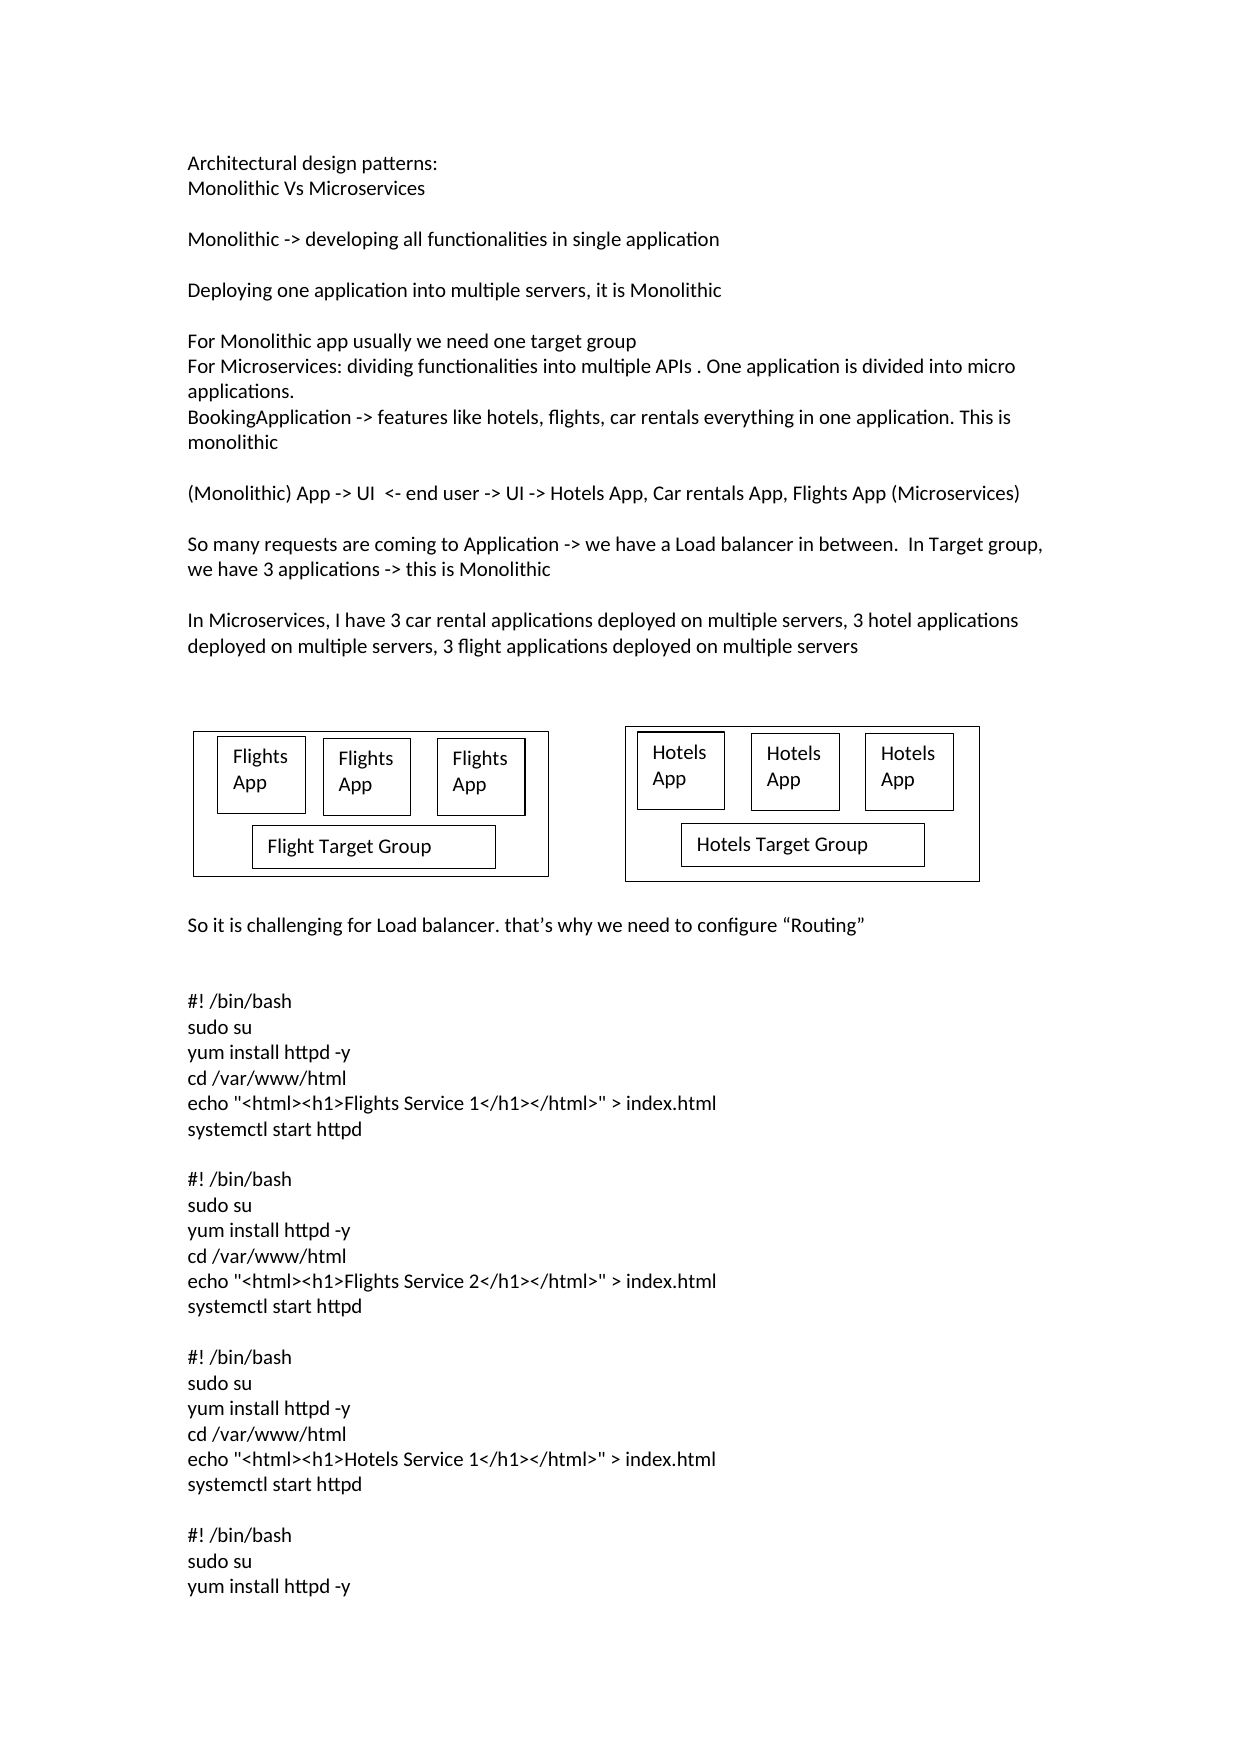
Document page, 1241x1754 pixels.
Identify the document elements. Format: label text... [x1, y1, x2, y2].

text Architectural design patterns: [187, 150, 1053, 175]
text sudo su [187, 1370, 1053, 1395]
text yum install httpd -y [187, 1217, 1053, 1243]
text yum install httpd -y [187, 1573, 1053, 1599]
text #! /bin/bash [187, 1167, 1053, 1192]
text So it is challenging for Load balancer. that’s why we need to configure “Routing” [187, 912, 1053, 938]
text So many requests are coming to Application -> we have a Load balancer in between. In Target group, we have 3 applications -> this is Monolithic [187, 531, 1053, 582]
text echo "<html><h1>Flights Service 1</h1></html>" > index.html [187, 1090, 1053, 1116]
text sudo su [187, 1548, 1053, 1573]
text systemctl start httpd [187, 1116, 1053, 1141]
text sudo su [187, 1014, 1053, 1039]
text In Microservices, I have 3 car rental applications deployed on multiple servers, 3 hotel applications deployed on multiple servers, 3 flight applications deployed on multiple servers [187, 607, 1053, 658]
text sudo su [187, 1192, 1053, 1217]
text echo "<html><h1>Hotels Service 1</h1></html>" > index.html [187, 1446, 1053, 1472]
text BookingApplication -> features like hotels, flights, car rentals everything in one application. This is monolithic [187, 404, 1053, 455]
text #! /bin/bash [187, 1344, 1053, 1370]
text For Monolithic app usually we need one target group [187, 328, 1053, 353]
text echo "<html><h1>Flights Service 2</h1></html>" > index.html [187, 1268, 1053, 1294]
text yum install httpd -y [187, 1395, 1053, 1421]
text For Microservices: dividing functionalities into multiple APIs . One application is divided into micro applications. [187, 353, 1053, 404]
text Deploying one application into multiple servers, it is Monolithic [187, 277, 1053, 302]
text #! /bin/bash [187, 989, 1053, 1014]
text Monolithic Vs Microservices [187, 175, 1053, 201]
text yum install httpd -y [187, 1039, 1053, 1065]
text cd /var/www/html [187, 1421, 1053, 1446]
text (Monolithic) App -> UI <- end user -> UI -> Hotels App, Car rentals App, Flights App (Microservices) [187, 480, 1053, 506]
text cd /var/www/html [187, 1243, 1053, 1268]
text systemctl start httpd [187, 1472, 1053, 1497]
text #! /bin/bash [187, 1522, 1053, 1548]
text cd /var/www/html [187, 1065, 1053, 1090]
text Monolithic -> developing all functionalities in single application [187, 226, 1053, 252]
text systemctl start httpd [187, 1294, 1053, 1319]
